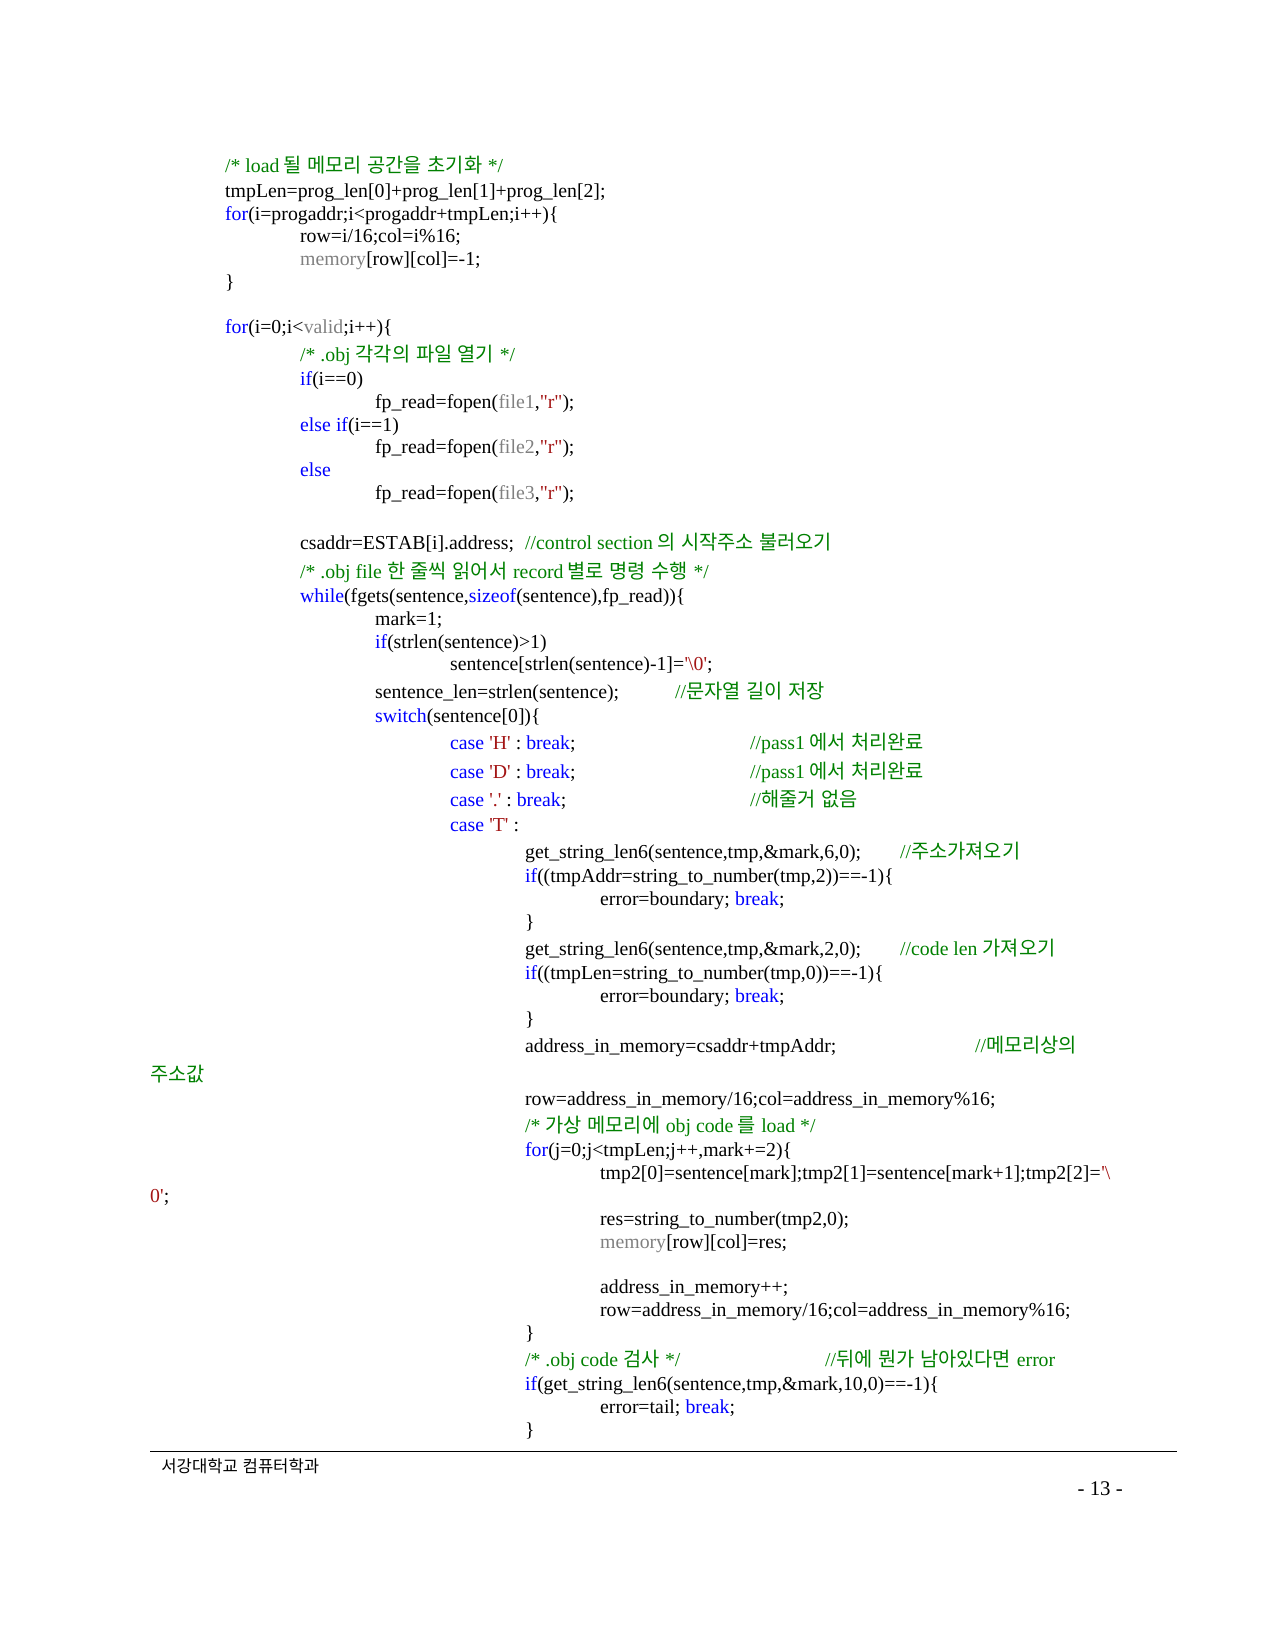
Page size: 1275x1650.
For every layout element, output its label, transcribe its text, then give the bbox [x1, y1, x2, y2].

text row=i/16;col=i%16; [150, 224, 1125, 247]
text if(get_string_len6(sentence,tmp,&mark,10,0)==-1){ [150, 1372, 1125, 1395]
text for(i=0;i<valid;i++){ [150, 316, 1125, 338]
text row=address_in_memory/16;col=address_in_memory%16; [150, 1298, 1125, 1321]
text fp_read=fopen(file3,"r"); [150, 481, 1125, 504]
text } [150, 1321, 1125, 1344]
text if(strlen(sentence)>1) [150, 629, 1125, 652]
text case 'T' : [150, 813, 1125, 835]
text } [150, 1418, 1125, 1441]
text if((tmpLen=string_to_number(tmp,0))==-1){ [150, 961, 1125, 984]
text error=boundary; break; [150, 984, 1125, 1007]
text case 'H' : break; //pass1에서 처리완료 [150, 727, 1125, 755]
text if((tmpAddr=string_to_number(tmp,2))==-1){ [150, 864, 1125, 887]
text memory[row][col]=res; [150, 1229, 1125, 1252]
text row=address_in_memory/16;col=address_in_memory%16; [150, 1087, 1125, 1110]
text get_string_len6(sentence,tmp,&mark,6,0); //주소가져오기 [150, 835, 1125, 864]
text while(fgets(sentence,sizeof(sentence),fp_read)){ [150, 584, 1125, 607]
text address_in_memory=csaddr+tmpAddr; //메모리상의 주소값 [150, 1029, 1125, 1087]
text tmp2[0]=sentence[mark];tmp2[1]=sentence[mark+1];tmp2[2]='\0'; [150, 1161, 1125, 1207]
text get_string_len6(sentence,tmp,&mark,2,0); //code len 가져오기 [150, 932, 1125, 961]
text fp_read=fopen(file1,"r"); [150, 390, 1125, 413]
text /* .obj 각각의 파일 열기 */ [150, 338, 1125, 367]
text csaddr=ESTAB[i].address; //control section의 시작주소 불러오기 [150, 527, 1125, 555]
text /* 가상 메모리에 obj code를 load */ [150, 1110, 1125, 1138]
text /* .obj code 검사 */ //뒤에 뭔가 남아있다면 error [150, 1344, 1125, 1372]
text mark=1; [150, 607, 1125, 629]
text error=boundary; break; [150, 887, 1125, 910]
text res=string_to_number(tmp2,0); [150, 1207, 1125, 1229]
text memory[row][col]=-1; [150, 247, 1125, 270]
text sentence_len=strlen(sentence); //문자열 길이 저장 [150, 675, 1125, 704]
text else [150, 458, 1125, 481]
text /* load될 메모리 공간을 초기화 */ [150, 150, 1125, 179]
text } [150, 270, 1125, 293]
text switch(sentence[0]){ [150, 704, 1125, 727]
text sentence[strlen(sentence)-1]='\0'; [150, 652, 1125, 675]
text tmpLen=prog_len[0]+prog_len[1]+prog_len[2]; [150, 179, 1125, 201]
text case '.' : break; //해줄거 없음 [150, 784, 1125, 813]
text /* .obj file 한 줄씩 읽어서 record별로 명령 수행 */ [150, 555, 1125, 584]
text for(j=0;j<tmpLen;j++,mark+=2){ [150, 1138, 1125, 1161]
text error=tail; break; [150, 1395, 1125, 1418]
text else if(i==1) [150, 413, 1125, 435]
text if(i==0) [150, 367, 1125, 390]
text case 'D' : break; //pass1에서 처리완료 [150, 755, 1125, 784]
text for(i=progaddr;i<progaddr+tmpLen;i++){ [150, 201, 1125, 224]
text fp_read=fopen(file2,"r"); [150, 435, 1125, 458]
text } [150, 910, 1125, 932]
text address_in_memory++; [150, 1275, 1125, 1298]
text } [150, 1007, 1125, 1029]
